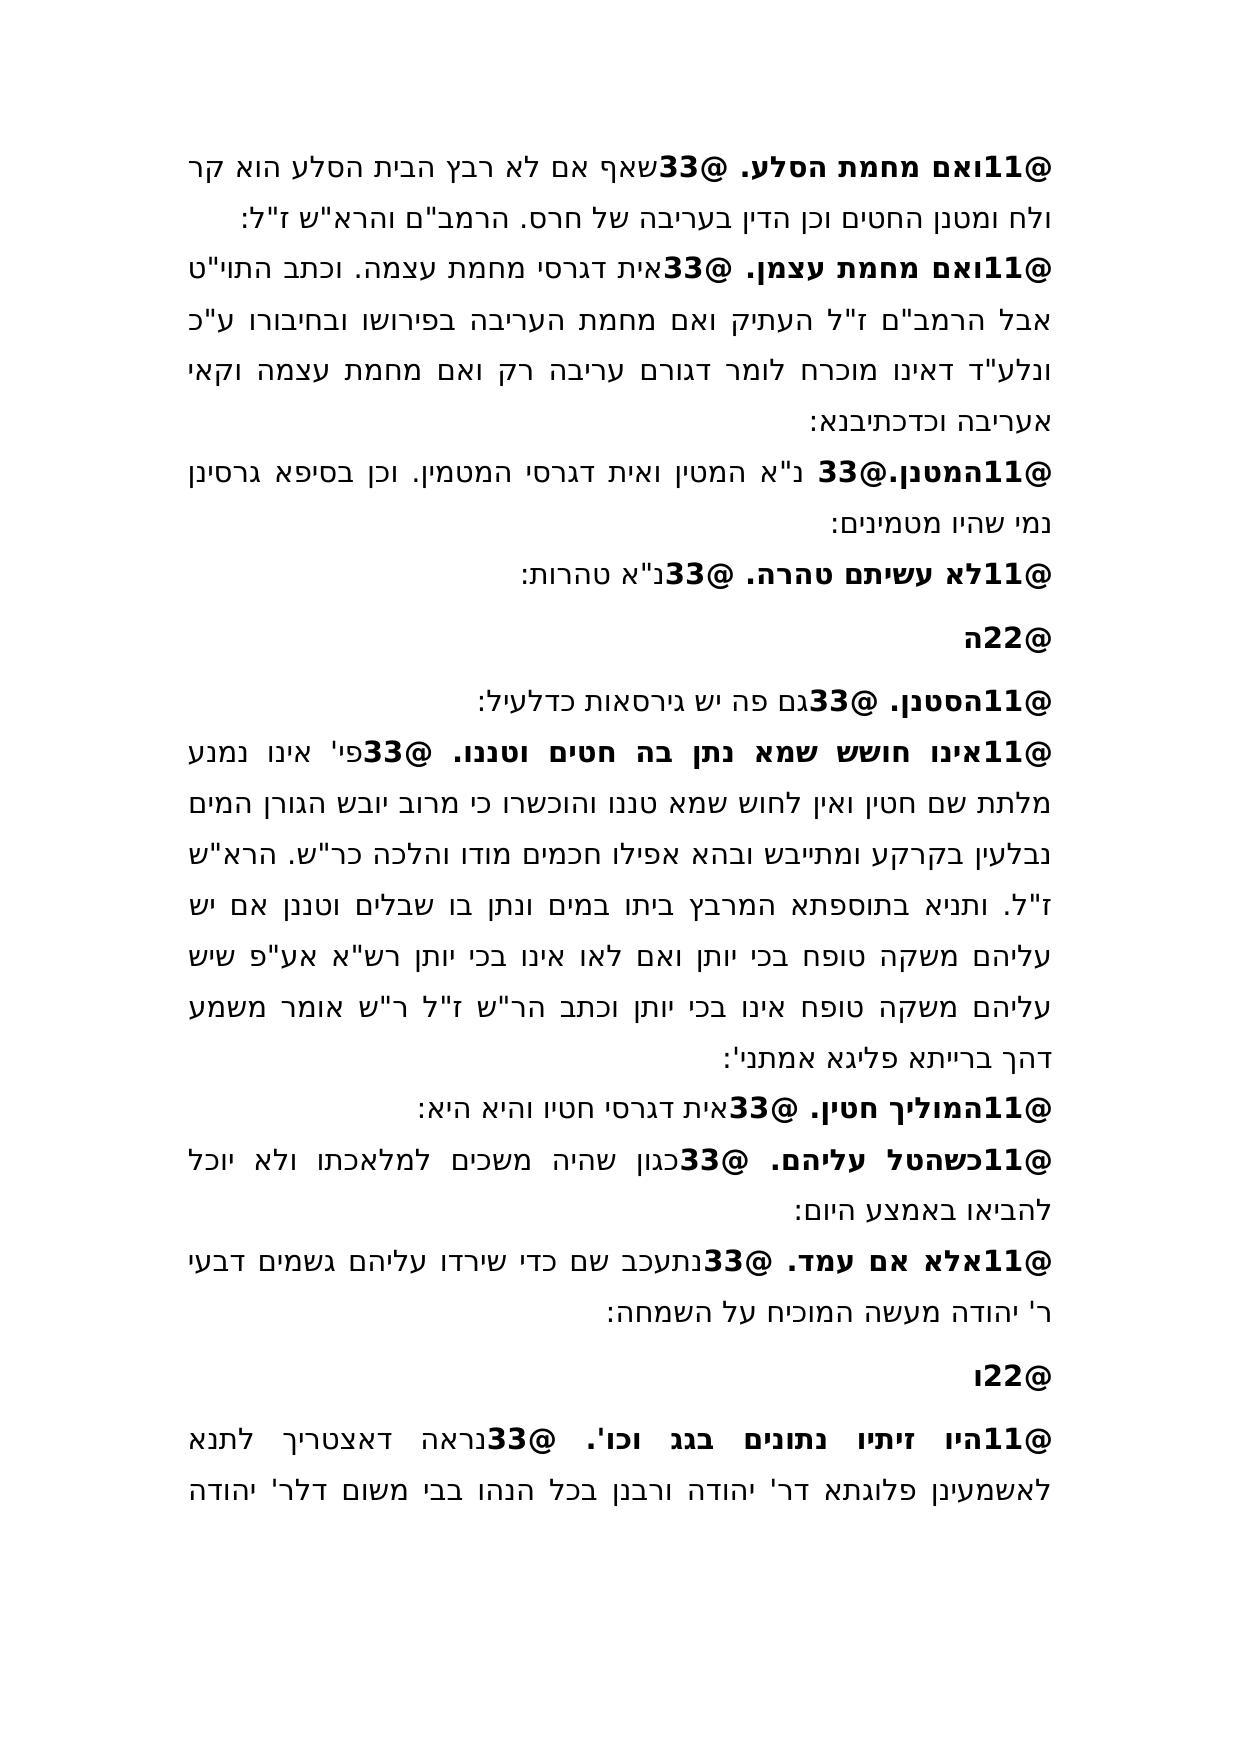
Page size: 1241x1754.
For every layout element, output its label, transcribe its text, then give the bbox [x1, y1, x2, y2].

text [187, 1422, 1053, 1507]
subtitle @22ה [187, 621, 1053, 655]
text @11אלא אם עמד. @33נתעכב שם כדי שירדו עליהם גשמים דבעי ר' יהודה מעשה המוכיח על השמחה: [187, 1245, 1053, 1329]
text @11אינו חושש שמא נתן בה חטים וטננו. @33פי' אינו נמנע מלתת שם חטין ואין לחוש שמא טננו והוכשרו כי מרוב יובש הגורן המים נבלעין בקרקע ומתייבש ובהא אפילו חכמים מודו והלכה כר"ש. הרא"ש ז"ל. ותניא בתוספתא המרבץ ביתו במים ונתן בו שבלים וטננן אם יש עליהם משקה טופח בכי יותן ואם לאו אינו בכי יותן רש"א אע"פ שיש עליהם משקה טופח אינו בכי יותן וכתב הר"ש ז"ל ר"ש אומר משמע דהך ברייתא פליגא אמתני': [187, 735, 1053, 1075]
subtitle @22ו [187, 1359, 1053, 1393]
text @11ואם מחמת הסלע. @33שאף אם לא רבץ הבית הסלע הוא קר ולח ומטנן החטים וכן הדין בעריבה של חרס. הרמב"ם והרא"ש ז"ל: [187, 150, 1053, 235]
text @11המוליך חטין. @33אית דגרסי חטיו והיא היא: [187, 1092, 1053, 1126]
text @11כשהטל עליהם. @33כגון שהיה משכים למלאכתו ולא יוכל להביאו באמצע היום: [187, 1143, 1053, 1228]
text @11המטנן.@33 נ"א המטין ואית דגרסי המטמין. וכן בסיפא גרסינן נמי שהיו מטמינים: [187, 456, 1053, 541]
text @11לא עשיתם טהרה. @33נ"א טהרות: [187, 557, 1053, 591]
text @11ואם מחמת עצמן. @33אית דגרסי מחמת עצמה. וכתב התוי"ט אבל הרמב"ם ז"ל העתיק ואם מחמת העריבה בפירושו ובחיבורו ע"כ ונלע"ד דאינו מוכרח לומר דגורם עריבה רק ואם מחמת עצמה וקאי אעריבה וכדכתיבנא: [187, 252, 1053, 439]
text @11הסטנן. @33גם פה יש גירסאות כדלעיל: [187, 684, 1053, 718]
